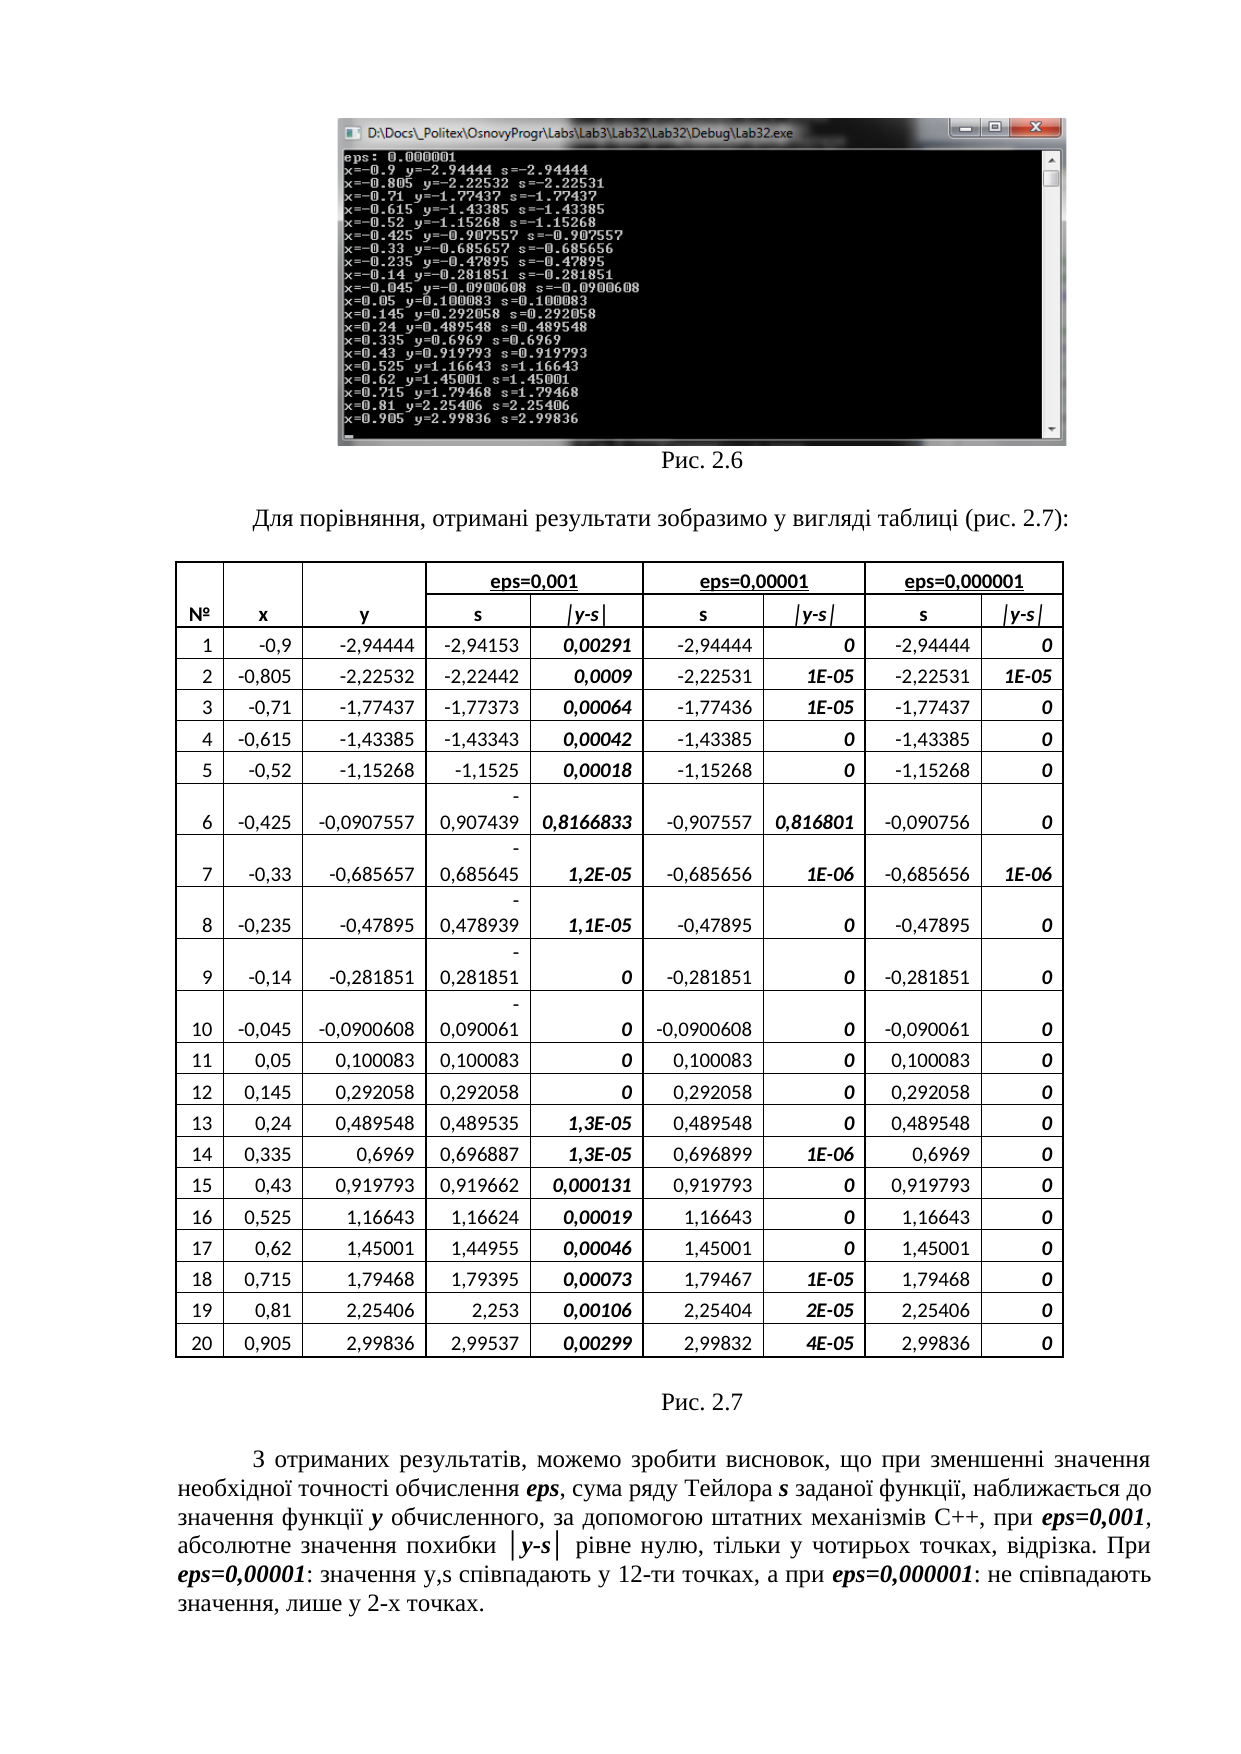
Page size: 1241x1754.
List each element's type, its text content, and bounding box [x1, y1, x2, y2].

table_cell 1,79468 [303, 1262, 425, 1292]
table_cell 0 [764, 1230, 864, 1261]
table_cell -0,47895 [303, 887, 425, 938]
table_cell 0,100083 [866, 1043, 981, 1073]
table_cell -2,22531 [644, 659, 763, 689]
table_cell 3 [177, 690, 223, 720]
table_header eps=0,00001 [644, 563, 864, 593]
table_cell 0 [531, 939, 642, 990]
table_cell -0,478939 [427, 887, 530, 938]
table_cell 2 [177, 659, 223, 689]
table_cell 0 [982, 1043, 1062, 1073]
table_cell 0,919793 [644, 1168, 763, 1198]
table_cell -0,9 [224, 628, 302, 657]
table_cell 0,525 [224, 1199, 302, 1229]
table_cell 1E-06 [982, 835, 1062, 886]
table_cell │y-s│ [531, 595, 642, 626]
table_cell 1,44955 [427, 1230, 530, 1261]
table_cell 15 [177, 1168, 223, 1198]
table_cell -1,77436 [644, 690, 763, 720]
table_cell 0,81 [224, 1293, 302, 1323]
table_cell 0 [764, 991, 864, 1042]
table_cell -1,43343 [427, 721, 530, 751]
table_cell 0 [982, 1105, 1062, 1136]
table_cell 0 [982, 1137, 1062, 1167]
table_cell 0 [982, 991, 1062, 1042]
table_cell 1E-05 [764, 690, 864, 720]
table_cell 1,3E-05 [531, 1105, 642, 1136]
table_cell 0,8166833 [531, 784, 642, 834]
table_cell 7 [177, 835, 223, 886]
table_cell 1E-05 [764, 659, 864, 689]
table_cell -2,94444 [866, 628, 981, 657]
table_cell 0,00042 [531, 721, 642, 751]
table_cell 0,919662 [427, 1168, 530, 1198]
table_cell 0 [531, 991, 642, 1042]
table_cell 0,145 [224, 1074, 302, 1104]
table_cell 0,6969 [303, 1137, 425, 1167]
table_cell 1,79467 [644, 1262, 763, 1292]
table_cell -0,090061 [427, 991, 530, 1042]
table_cell 1,45001 [866, 1230, 981, 1261]
table_cell 0,00019 [531, 1199, 642, 1229]
table_cell 1E-06 [764, 835, 864, 886]
text Рис. 2.7 [177, 1387, 1152, 1415]
table_cell 0,696899 [644, 1137, 763, 1167]
table_cell -2,94153 [427, 628, 530, 657]
table_cell 0 [764, 939, 864, 990]
table_cell 20 [177, 1324, 223, 1356]
table_cell -1,15268 [644, 752, 763, 782]
table_cell 4 [177, 721, 223, 751]
table_cell -0,805 [224, 659, 302, 689]
table_cell -0,281851 [303, 939, 425, 990]
table_cell -1,1525 [427, 752, 530, 782]
table_cell 0 [982, 721, 1062, 751]
table_cell 1,2E-05 [531, 835, 642, 886]
table_cell -0,685645 [427, 835, 530, 886]
table_cell 0 [764, 887, 864, 938]
table_cell 0 [982, 1262, 1062, 1292]
table_cell -2,22532 [303, 659, 425, 689]
table_cell 0,62 [224, 1230, 302, 1261]
table_cell 0,292058 [427, 1074, 530, 1104]
table_cell 9 [177, 939, 223, 990]
table_cell 0 [982, 1293, 1062, 1323]
table_cell 0 [982, 887, 1062, 938]
table_cell -0,281851 [427, 939, 530, 990]
table_cell 1E-05 [764, 1262, 864, 1292]
table_cell 1,79468 [866, 1262, 981, 1292]
table_cell 2,25404 [644, 1293, 763, 1323]
table_cell 2,99537 [427, 1324, 530, 1356]
table_cell 0,100083 [303, 1043, 425, 1073]
table_cell 0,489548 [644, 1105, 763, 1136]
table_header y [303, 563, 425, 626]
table_cell -0,045 [224, 991, 302, 1042]
table_cell 1E-06 [764, 1137, 864, 1167]
table_cell -1,15268 [866, 752, 981, 782]
table_cell 0,43 [224, 1168, 302, 1198]
table_cell │y-s│ [982, 595, 1062, 626]
table_cell -0,52 [224, 752, 302, 782]
table_cell 2E-05 [764, 1293, 864, 1323]
table_cell 2,253 [427, 1293, 530, 1323]
table_cell 0 [764, 1074, 864, 1104]
table_cell -0,685656 [866, 835, 981, 886]
table_cell 2,25406 [303, 1293, 425, 1323]
table_cell -0,685657 [303, 835, 425, 886]
table_cell 0 [531, 1074, 642, 1104]
table_cell 5 [177, 752, 223, 782]
table_cell -0,0900608 [303, 991, 425, 1042]
table_cell 0 [764, 628, 864, 657]
table_cell -0,71 [224, 690, 302, 720]
table_cell 0 [982, 939, 1062, 990]
table_cell -0,47895 [644, 887, 763, 938]
table_cell 0 [982, 1074, 1062, 1104]
table_cell 0 [982, 690, 1062, 720]
table_cell -0,281851 [866, 939, 981, 990]
table_cell 16 [177, 1199, 223, 1229]
table_cell 0,05 [224, 1043, 302, 1073]
table_cell -2,94444 [303, 628, 425, 657]
table_cell -1,43385 [866, 721, 981, 751]
table_cell 1 [177, 628, 223, 657]
table_cell 0 [531, 1043, 642, 1073]
table_cell -0,090756 [866, 784, 981, 834]
table_cell 1,16643 [644, 1199, 763, 1229]
table_cell 1,16643 [303, 1199, 425, 1229]
table_cell -1,43385 [303, 721, 425, 751]
table_cell 0,489535 [427, 1105, 530, 1136]
table_cell 4E-05 [764, 1324, 864, 1356]
table_cell 0,00046 [531, 1230, 642, 1261]
table_cell 0,0009 [531, 659, 642, 689]
table_cell -0,281851 [644, 939, 763, 990]
table_cell 12 [177, 1074, 223, 1104]
table_header eps=0,000001 [866, 563, 1062, 593]
table_cell 17 [177, 1230, 223, 1261]
text Рис. 2.6 [177, 446, 1152, 474]
table_header № [177, 563, 223, 626]
table_cell 0,919793 [866, 1168, 981, 1198]
table_cell │y-s│ [764, 595, 864, 626]
table_cell 0,100083 [427, 1043, 530, 1073]
table_cell 0,816801 [764, 784, 864, 834]
table_cell 0 [982, 784, 1062, 834]
table_cell -0,685656 [644, 835, 763, 886]
table_cell -1,43385 [644, 721, 763, 751]
table_cell -2,22531 [866, 659, 981, 689]
table_cell 0,489548 [303, 1105, 425, 1136]
table_cell -0,907557 [644, 784, 763, 834]
table_cell 0,00299 [531, 1324, 642, 1356]
table_cell 0 [982, 1168, 1062, 1198]
table_cell -0,615 [224, 721, 302, 751]
table_cell s [644, 595, 763, 626]
table_cell -0,235 [224, 887, 302, 938]
table_cell 0,905 [224, 1324, 302, 1356]
table_cell 0 [764, 1168, 864, 1198]
table_cell -0,47895 [866, 887, 981, 938]
table_cell 1,16624 [427, 1199, 530, 1229]
table_cell 0 [982, 628, 1062, 657]
table_cell 18 [177, 1262, 223, 1292]
table_cell 0 [764, 1043, 864, 1073]
table_cell -2,22442 [427, 659, 530, 689]
text З отриманих результатів, можемо зробити висновок, що при зменшенні значення необхідної точності обчислення eps, сума ряду Тейлора s заданої функції, наближається до значення функції у обчисленного, за допомогою штатних механізмів С++, при eps=0,001, абсолютне значення похибки │y-s│ рівне нулю, тільки у чотирьох точках, відрізка. При eps=0,00001: значення y,s співпадають у 12-ти точках, а при eps=0,000001: не співпадають значення, лише у 2-х точках. [177, 1444, 1152, 1617]
table_cell 0 [764, 1105, 864, 1136]
table_cell -1,77437 [866, 690, 981, 720]
table_cell s [427, 595, 530, 626]
table_cell 0,335 [224, 1137, 302, 1167]
table_cell 0 [982, 1324, 1062, 1356]
table_cell 13 [177, 1105, 223, 1136]
table_cell 0,00106 [531, 1293, 642, 1323]
table_cell 6 [177, 784, 223, 834]
table_cell 1,45001 [644, 1230, 763, 1261]
table_cell 0,6969 [866, 1137, 981, 1167]
table_cell 1,45001 [303, 1230, 425, 1261]
table_cell 8 [177, 887, 223, 938]
table_cell -0,425 [224, 784, 302, 834]
table_cell 0,00064 [531, 690, 642, 720]
table_cell 0,100083 [644, 1043, 763, 1073]
table_cell 0,00018 [531, 752, 642, 782]
picture [337, 118, 1067, 446]
table_cell 0,00073 [531, 1262, 642, 1292]
table_cell -0,0900608 [644, 991, 763, 1042]
table_header x [224, 563, 302, 626]
table_cell 0,715 [224, 1262, 302, 1292]
table_cell 2,99836 [866, 1324, 981, 1356]
table_cell -1,77373 [427, 690, 530, 720]
table_cell -0,907439 [427, 784, 530, 834]
table_cell 1,79395 [427, 1262, 530, 1292]
table_cell 0 [764, 752, 864, 782]
table_cell 1,16643 [866, 1199, 981, 1229]
table_cell -0,090061 [866, 991, 981, 1042]
table_cell 0,000131 [531, 1168, 642, 1198]
table_cell 1,3E-05 [531, 1137, 642, 1167]
table_cell -0,0907557 [303, 784, 425, 834]
table_cell 0 [764, 1199, 864, 1229]
table_cell 19 [177, 1293, 223, 1323]
table_cell 0 [982, 1199, 1062, 1229]
table_cell -0,14 [224, 939, 302, 990]
table_header eps=0,001 [427, 563, 642, 593]
table_cell 0,919793 [303, 1168, 425, 1198]
table_cell 0,00291 [531, 628, 642, 657]
table_cell 1E-05 [982, 659, 1062, 689]
table_cell 2,99836 [303, 1324, 425, 1356]
text Для порівняння, отримані результати зобразимо у вигляді таблиці (рис. 2.7): [177, 503, 1152, 532]
table_cell 0,24 [224, 1105, 302, 1136]
table_cell 0,489548 [866, 1105, 981, 1136]
table_cell 11 [177, 1043, 223, 1073]
table_cell 0 [982, 1230, 1062, 1261]
table_cell -1,77437 [303, 690, 425, 720]
table_cell s [866, 595, 981, 626]
table_cell 2,25406 [866, 1293, 981, 1323]
table_cell 0,292058 [866, 1074, 981, 1104]
table_cell 0 [764, 721, 864, 751]
table_cell -0,33 [224, 835, 302, 886]
table_cell 1,1E-05 [531, 887, 642, 938]
table_cell 0,696887 [427, 1137, 530, 1167]
table_cell -2,94444 [644, 628, 763, 657]
table_cell 14 [177, 1137, 223, 1167]
table_cell 0 [982, 752, 1062, 782]
table_cell -1,15268 [303, 752, 425, 782]
table_cell 10 [177, 991, 223, 1042]
table_cell 0,292058 [303, 1074, 425, 1104]
table_cell 2,99832 [644, 1324, 763, 1356]
table_cell 0,292058 [644, 1074, 763, 1104]
